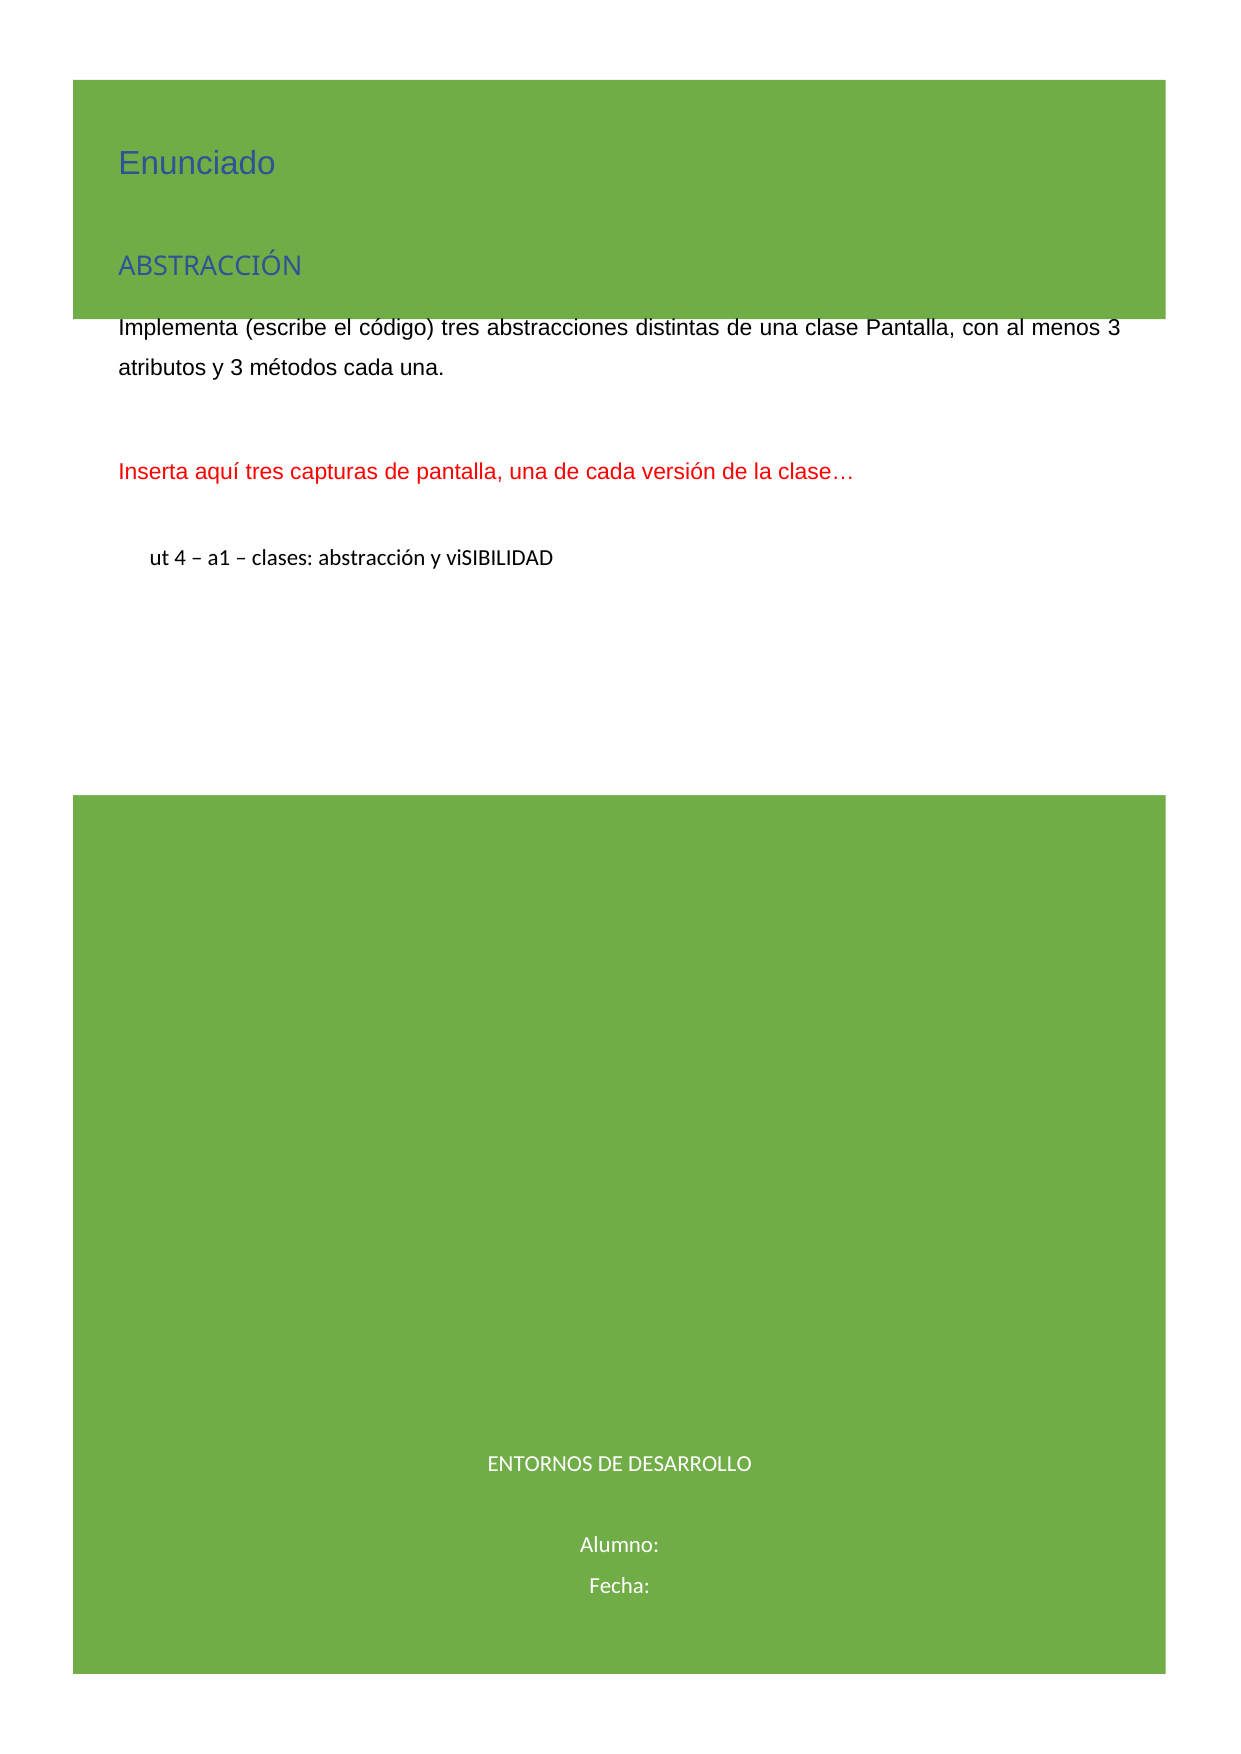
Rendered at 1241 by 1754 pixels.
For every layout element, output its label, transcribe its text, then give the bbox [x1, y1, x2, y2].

subtitle ABSTRACCIÓN [118, 247, 1122, 283]
text Implementa (escribe el código) tres abstracciones distintas de una clase Pantalla, con al menos 3 atributos y 3 métodos cada una. [118, 314, 1122, 380]
text Inserta aquí tres capturas de pantalla, una de cada versión de la clase… [118, 458, 1122, 484]
subtitle Enunciado [118, 143, 1122, 184]
